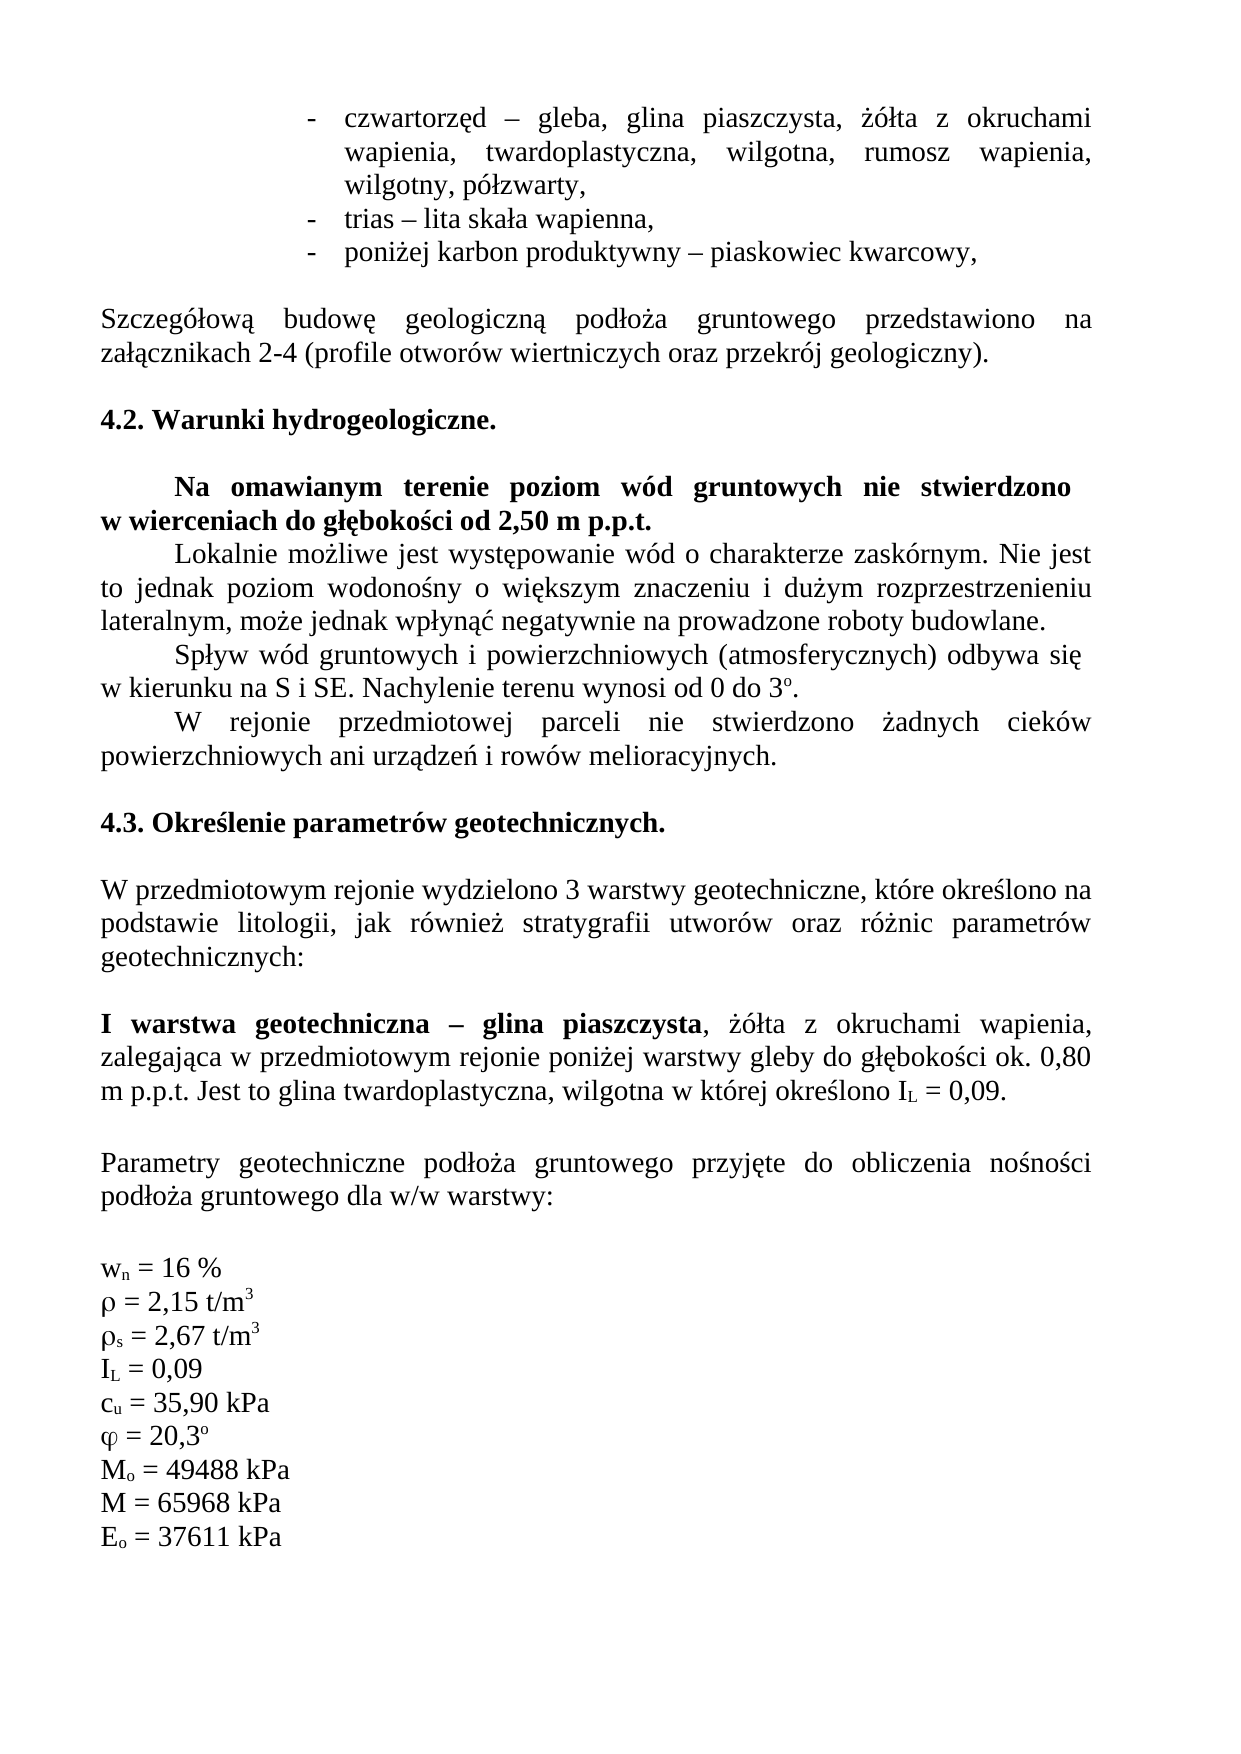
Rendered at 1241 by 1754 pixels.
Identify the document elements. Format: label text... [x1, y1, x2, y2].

text Parametry geotechniczne podłoża gruntowego przyjęte do obliczenia nośności podłoża gruntowego dla w/w warstwy: [100, 1145, 1092, 1212]
text = 2,15 t/m3 [100, 1284, 1092, 1318]
text IL = 0,09 [100, 1351, 1092, 1385]
text W przedmiotowym rejonie wydzielono 3 warstwy geotechniczne, które określono na podstawie litologii, jak również stratygrafii utworów oraz różnic parametrów geotechnicznych: [100, 872, 1092, 972]
list trias – lita skała wapienna, [307, 201, 1092, 234]
text 4.2. Warunki hydrogeologiczne. [100, 402, 1092, 436]
text Na omawianym terenie poziom wód gruntowych nie stwierdzono w wierceniach do głębokości od 2,50 m p.p.t. [100, 469, 1092, 536]
text Spływ wód gruntowych i powierzchniowych (atmosferycznych) odbywa się w kierunku na S i SE. Nachylenie terenu wynosi od 0 do 3o. [100, 637, 1092, 704]
text Lokalnie możliwe jest występowanie wód o charakterze zaskórnym. Nie jest to jednak poziom wodonośny o większym znaczeniu i dużym rozprzestrzenieniu lateralnym, może jednak wpłynąć negatywnie na prowadzone roboty budowlane. [100, 536, 1092, 637]
text s = 2,67 t/m3 [100, 1318, 1092, 1351]
text wn = 16 % [100, 1250, 1092, 1284]
text Szczegółową budowę geologiczną podłoża gruntowego przedstawiono na załącznikach 2-4 (profile otworów wiertniczych oraz przekrój geologiczny). [100, 302, 1092, 369]
text 4.3. Określenie parametrów geotechnicznych. [100, 805, 1092, 838]
text Eo = 37611 kPa [100, 1519, 1092, 1553]
text W rejonie przedmiotowej parceli nie stwierdzono żadnych cieków powierzchniowych ani urządzeń i rowów melioracyjnych. [100, 704, 1092, 771]
text M = 65968 kPa [100, 1486, 1092, 1519]
list czwartorzęd – gleba, glina piaszczysta, żółta z okruchami wapienia, twardoplastyczna, wilgotna, rumosz wapienia, wilgotny, półzwarty, [307, 100, 1092, 201]
text cu = 35,90 kPa [100, 1385, 1092, 1418]
list poniżej karbon produktywny – piaskowiec kwarcowy, [307, 234, 1092, 268]
text Mo = 49488 kPa [100, 1452, 1092, 1486]
text = 20,3o [100, 1418, 1092, 1452]
text I warstwa geotechniczna – glina piaszczysta, żółta z okruchami wapienia, zalegająca w przedmiotowym rejonie poniżej warstwy gleby do głębokości ok. 0,80 m p.p.t. Jest to glina twardoplastyczna, wilgotna w której określono IL = 0,09. [100, 1006, 1092, 1107]
